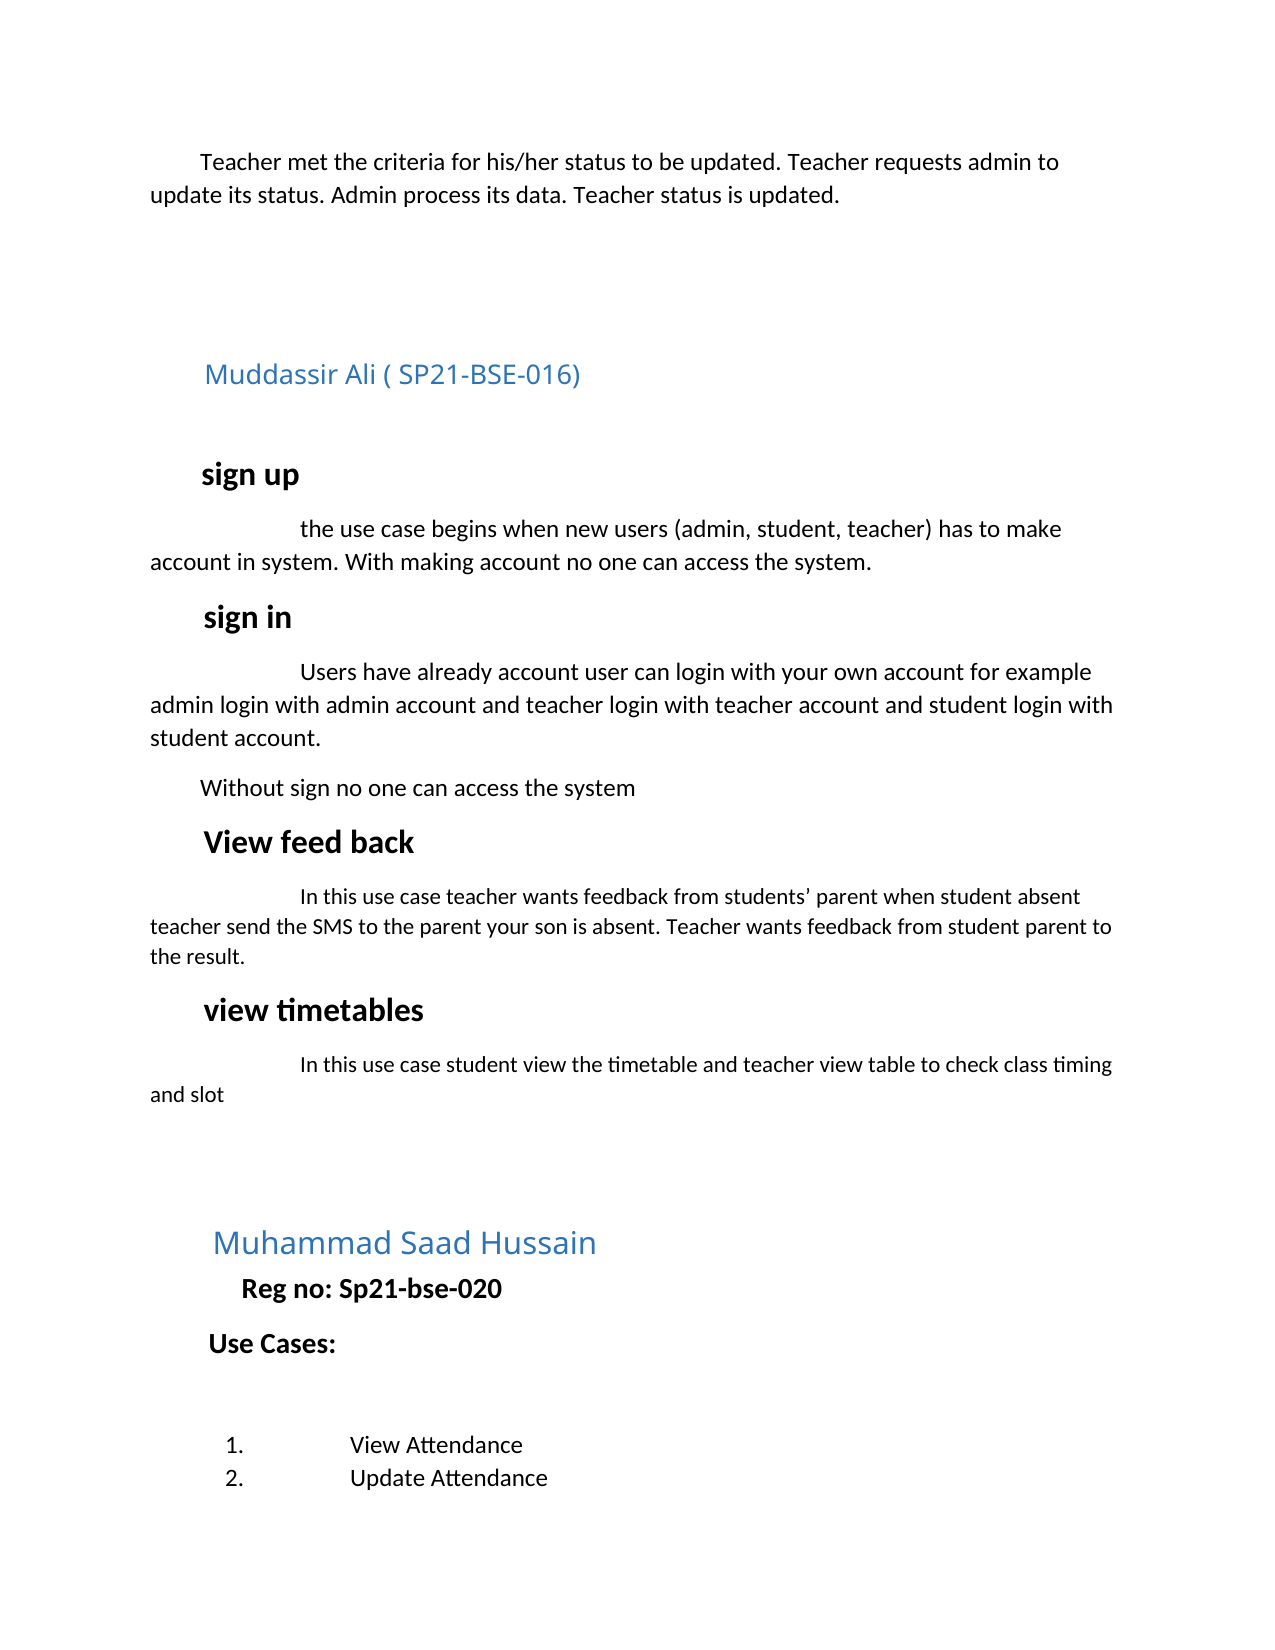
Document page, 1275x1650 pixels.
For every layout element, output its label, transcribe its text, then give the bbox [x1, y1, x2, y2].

text Teacher met the criteria for his/her status to be updated. Teacher requests admin to update its status. Admin process its data. Teacher status is updated. [150, 146, 1125, 209]
text the use case begins when new users (admin, student, teacher) has to make account in system. With making account no one can access the system. [150, 513, 1125, 577]
text sign up [150, 453, 1125, 493]
text sign in [150, 596, 1125, 636]
subtitle Muhammad Saad Hussain [150, 1221, 1125, 1263]
text view timetables [150, 989, 1125, 1030]
text In this use case teacher wants feedback from students’ parent when student absent teacher send the SMS to the parent your son is absent. Teacher wants feedback from student parent to the result. [150, 882, 1125, 970]
text In this use case student view the timetable and teacher view table to check class timing and slot [150, 1050, 1125, 1108]
text Users have already account user can login with your own account for example admin login with admin account and teacher login with teacher account and student login with student account. [150, 656, 1125, 753]
list Update Attendance [225, 1462, 1125, 1492]
text Use Cases: [150, 1325, 1125, 1360]
subtitle Muddassir Ali ( SP21-BSE-016) [150, 355, 1125, 392]
text View feed back [150, 821, 1125, 862]
list View Attendance [225, 1429, 1125, 1460]
text Reg no: Sp21-bse-020 [150, 1270, 1125, 1305]
text Without sign no one can access the system [150, 772, 1125, 802]
